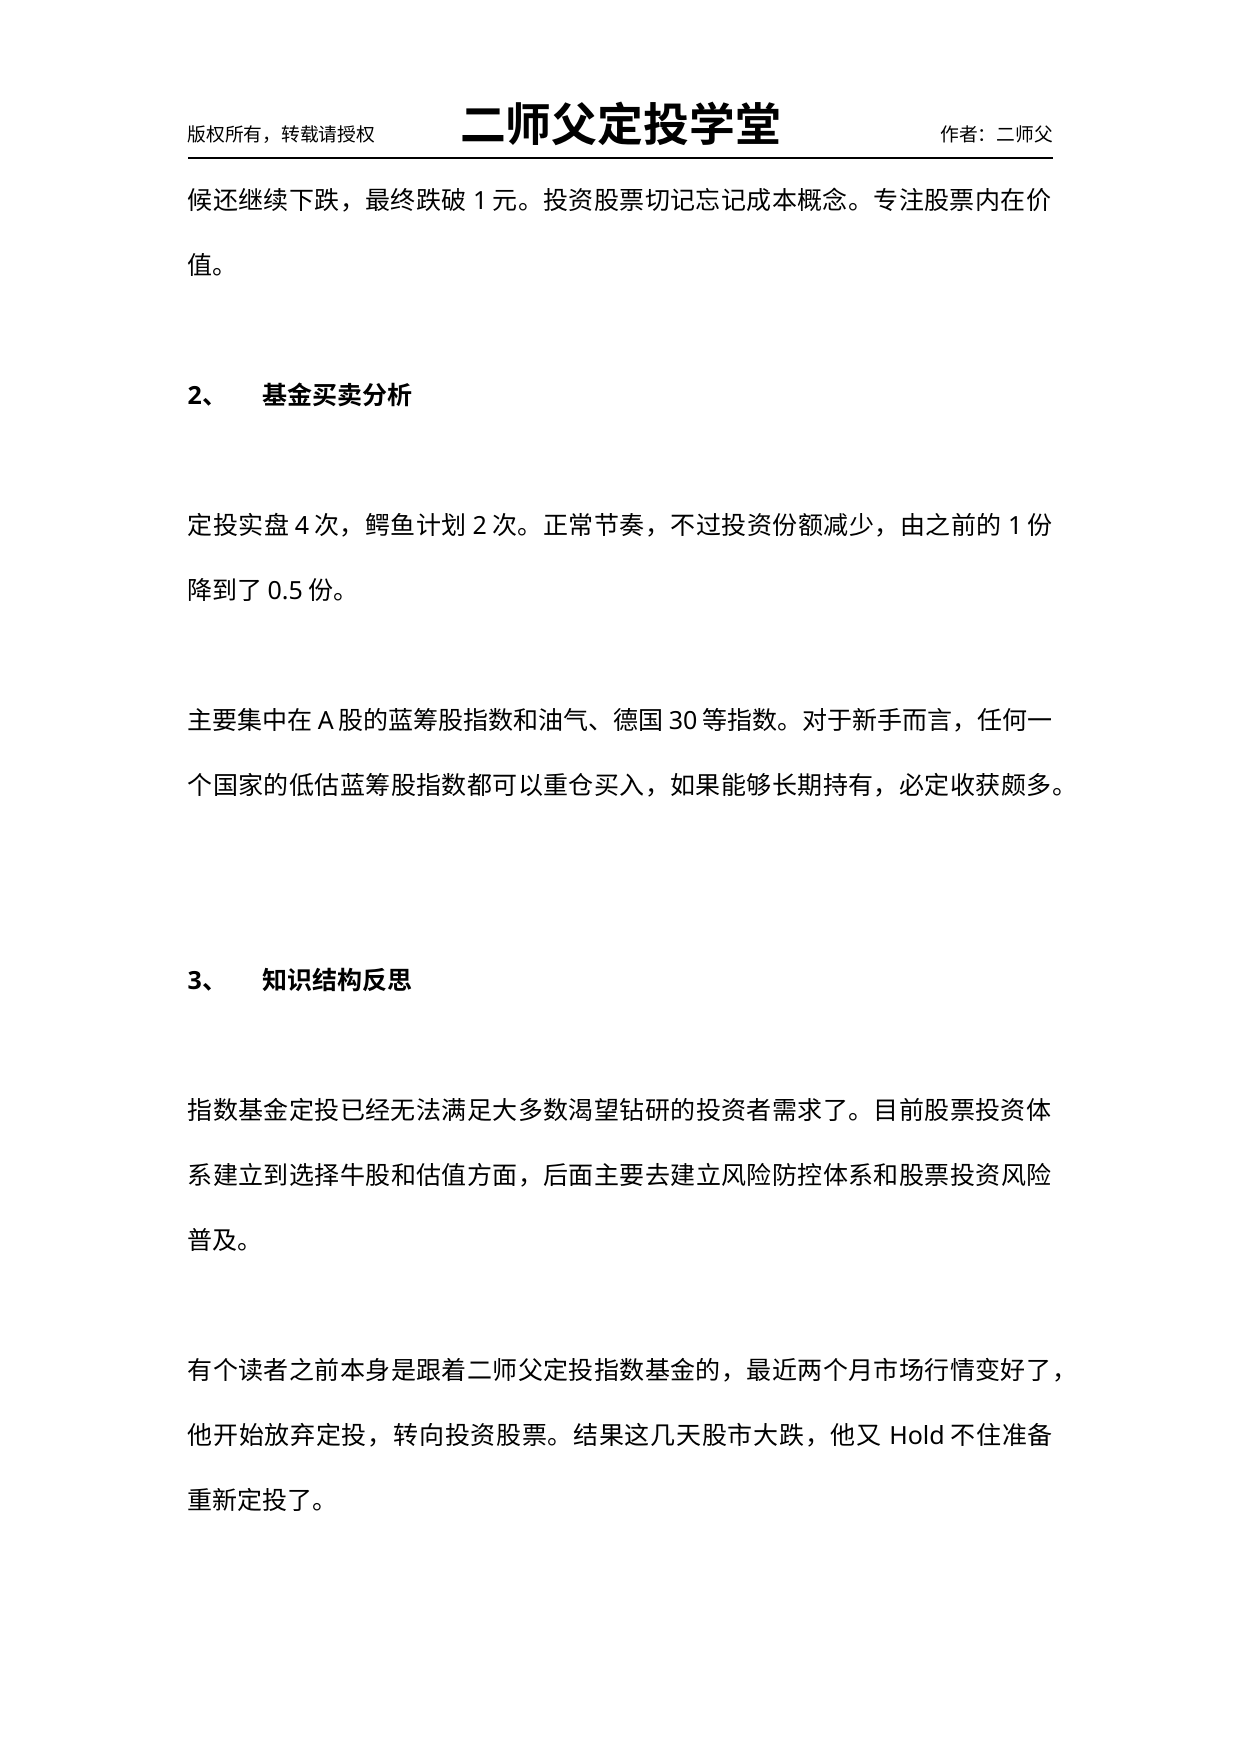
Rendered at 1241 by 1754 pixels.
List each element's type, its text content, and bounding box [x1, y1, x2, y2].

text 有个读者之前本身是跟着二师父定投指数基金的，最近两个月市场行情变好了，他开始放弃定投，转向投资股票。结果这几天股市大跌，他又Hold不住准备重新定投了。 [187, 1336, 1053, 1531]
text 指数基金定投已经无法满足大多数渴望钻研的投资者需求了。目前股票投资体系建立到选择牛股和估值方面，后面主要去建立风险防控体系和股票投资风险普及。 [187, 1076, 1053, 1271]
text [187, 166, 1053, 296]
text 主要集中在A股的蓝筹股指数和油气、德国30等指数。对于新手而言，任何一个国家的低估蓝筹股指数都可以重仓买入，如果能够长期持有，必定收获颇多。 [187, 686, 1053, 881]
list 知识结构反思 [187, 946, 1053, 1011]
text 定投实盘4次，鳄鱼计划2次。正常节奏，不过投资份额减少，由之前的1份降到了0.5份。 [187, 491, 1053, 621]
list 基金买卖分析 [187, 361, 1053, 426]
